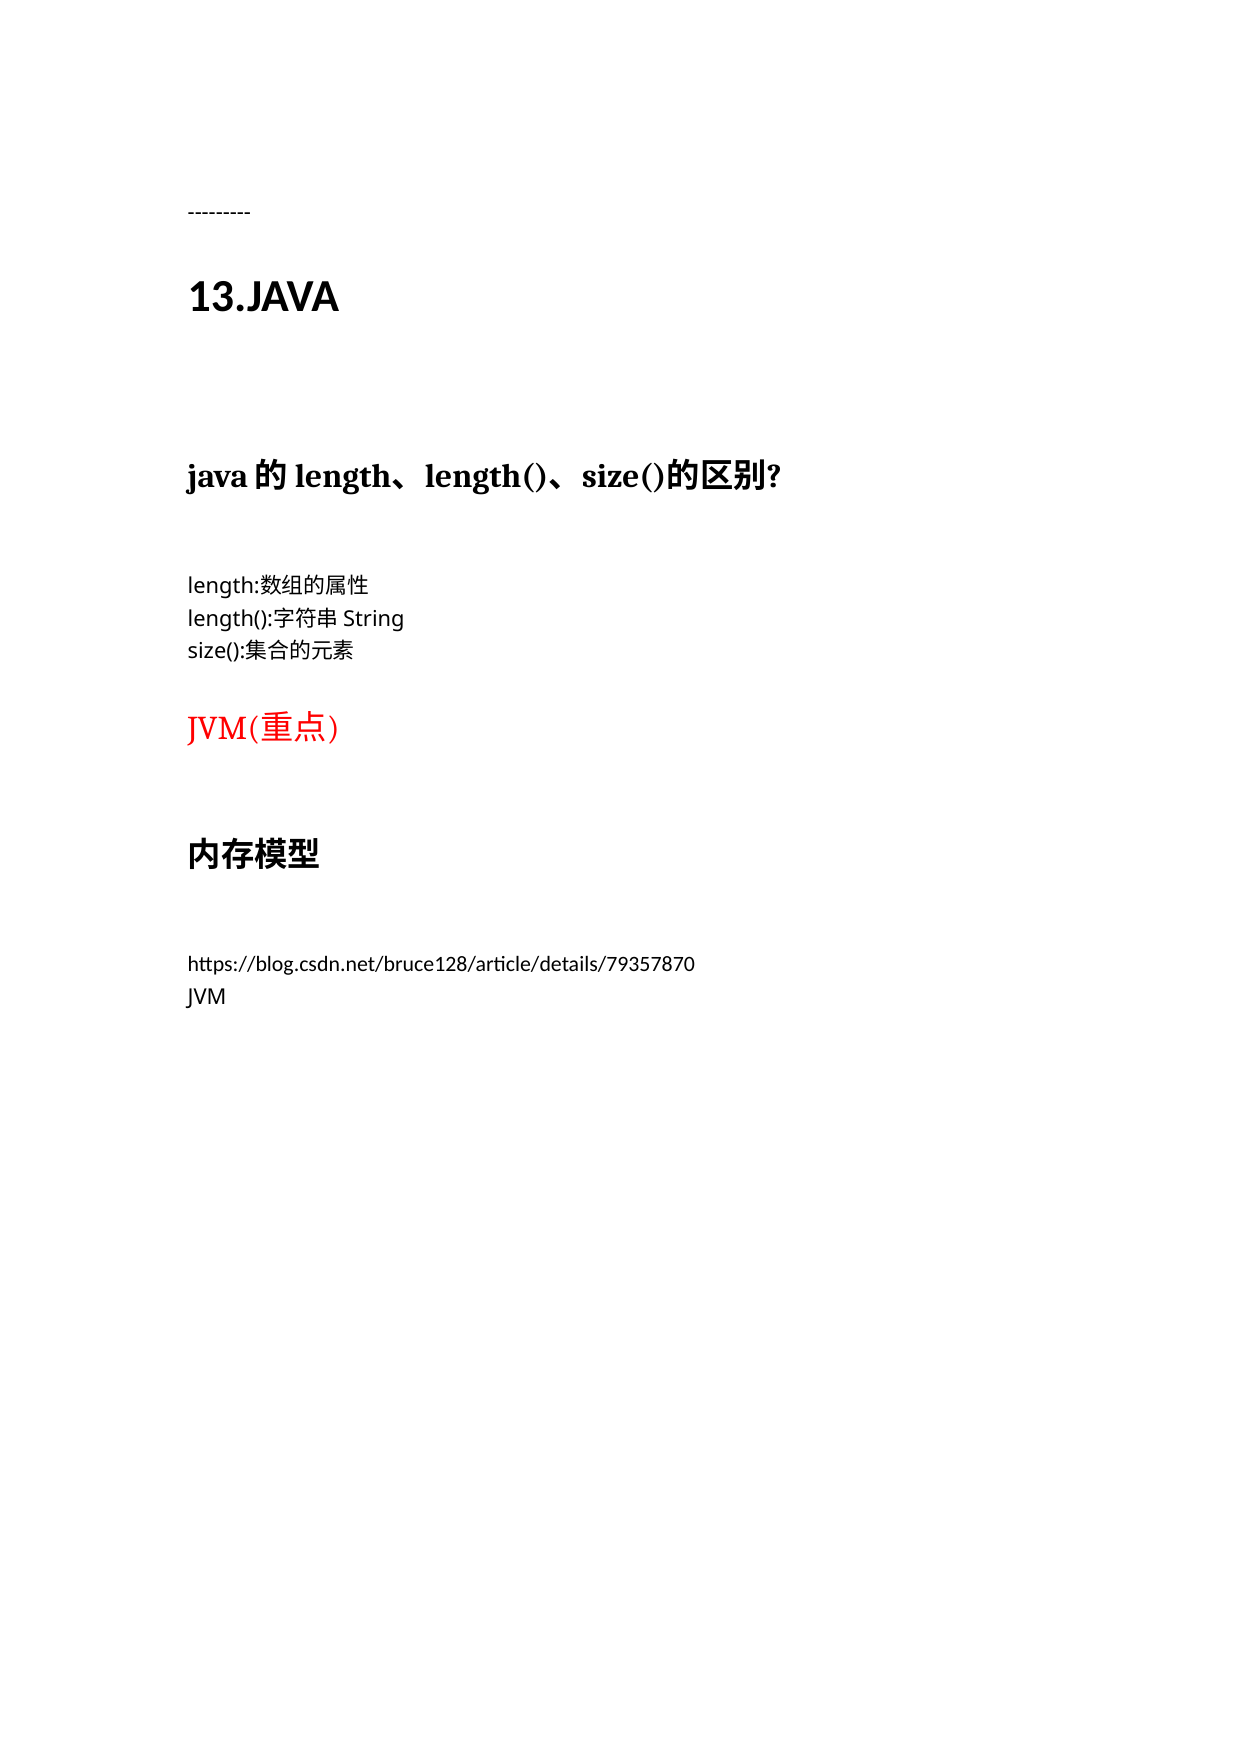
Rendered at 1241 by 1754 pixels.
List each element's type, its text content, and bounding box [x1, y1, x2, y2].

subtitle 内存模型 [187, 819, 1053, 884]
subtitle java的length、length()、size()的区别? [187, 441, 1053, 506]
subtitle 13.JAVA [187, 262, 1053, 327]
text --------- [187, 194, 1053, 227]
text JVM [187, 979, 1053, 1012]
text length:数组的属性 [187, 568, 1053, 600]
text length():字符串String [187, 600, 1053, 633]
subtitle JVM(重点) [187, 692, 1053, 757]
text size():集合的元素 [187, 633, 1053, 665]
text https://blog.csdn.net/bruce128/article/details/79357870 [187, 947, 1053, 979]
